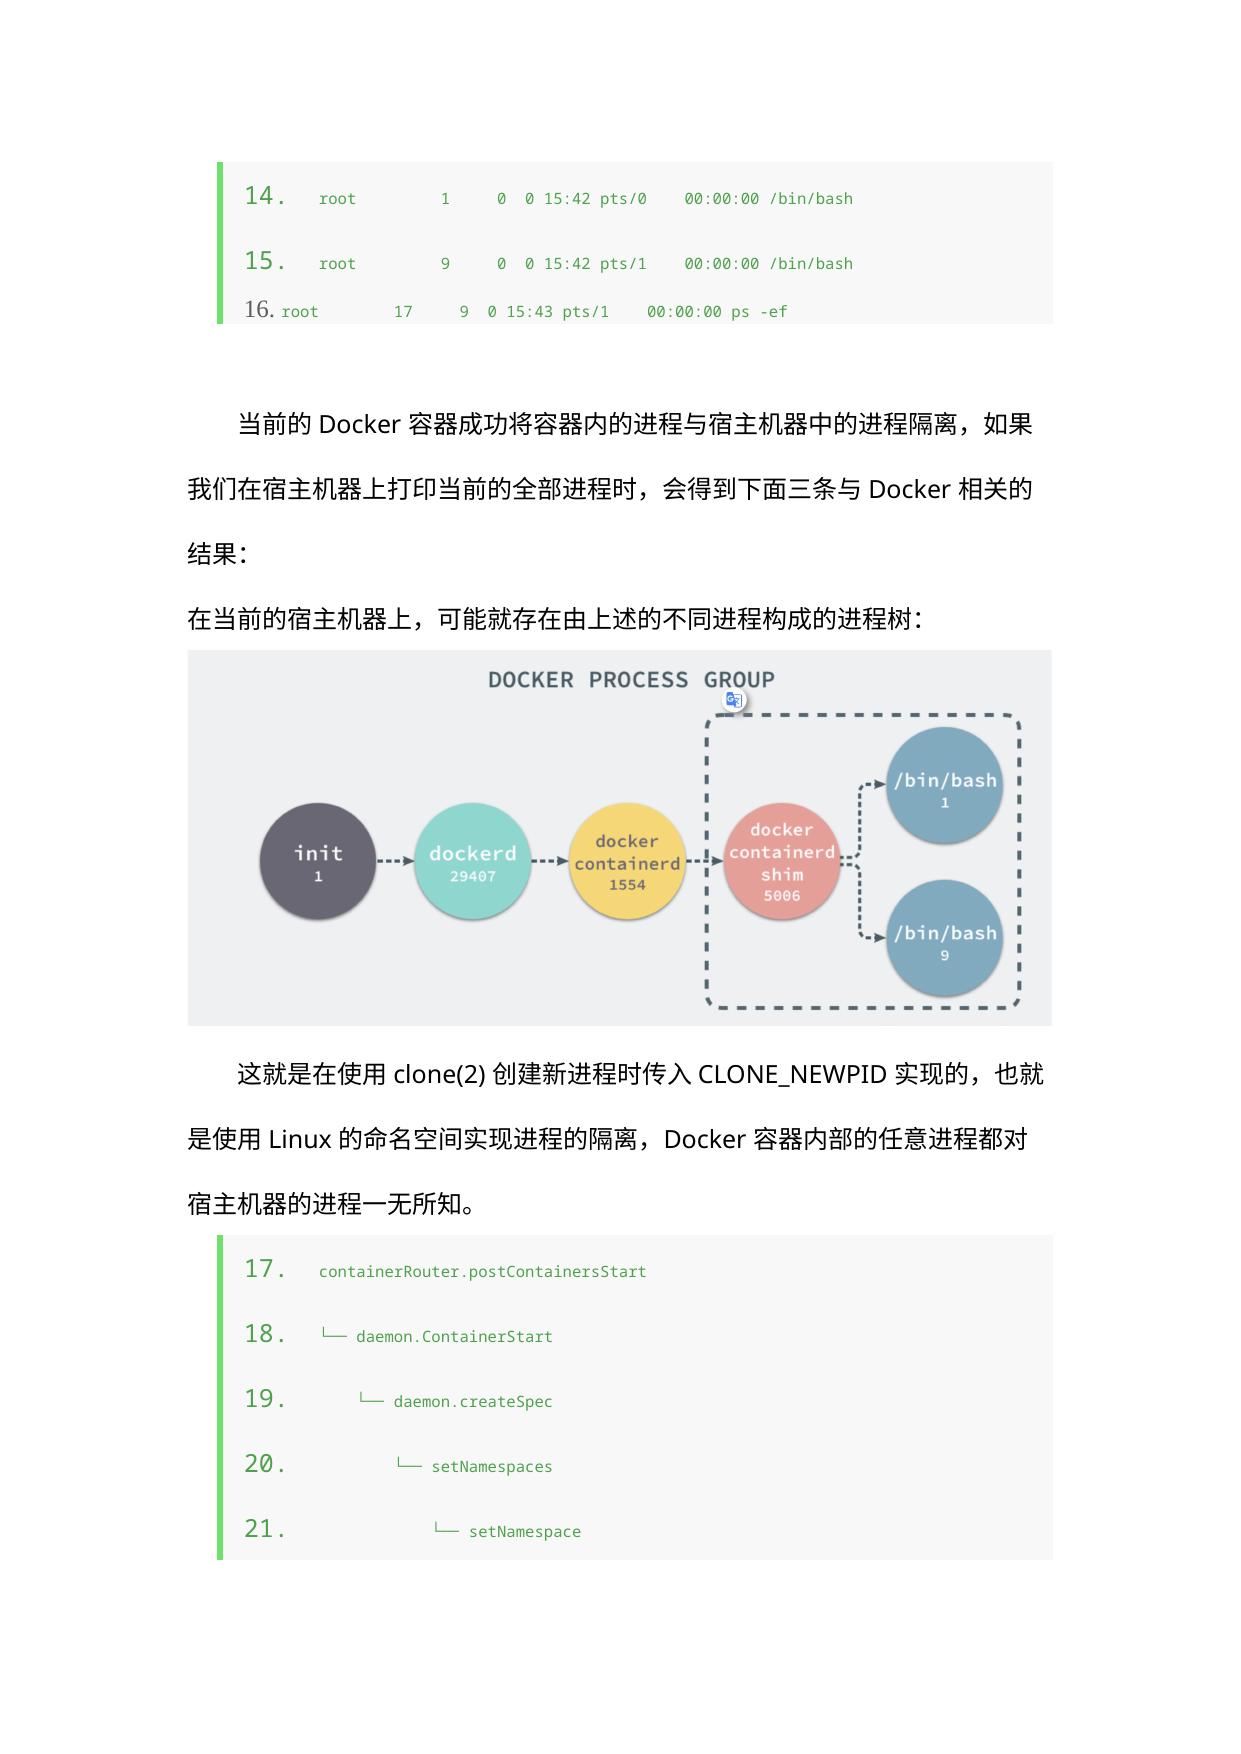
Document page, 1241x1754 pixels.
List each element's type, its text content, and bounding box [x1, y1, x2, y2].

list └── daemon.ContainerStart [223, 1300, 1053, 1365]
text 在当前的宿主机器上，可能就存在由上述的不同进程构成的进程树： [187, 585, 1053, 650]
list containerRouter.postContainersStart [223, 1235, 1053, 1300]
list └── setNamespace [223, 1495, 1053, 1560]
text 当前的 Docker 容器成功将容器内的进程与宿主机器中的进程隔离，如果我们在宿主机器上打印当前的全部进程时，会得到下面三条与 Docker 相关的结果： [187, 390, 1053, 585]
list └── setNamespaces [223, 1430, 1053, 1495]
list root 1 0 0 15:42 pts/0 00:00:00 /bin/bash [223, 162, 1053, 227]
list root 17 9 0 15:43 pts/1 00:00:00 ps -ef [223, 292, 1053, 324]
list root 9 0 0 15:42 pts/1 00:00:00 /bin/bash [223, 227, 1053, 292]
text 这就是在使用 clone(2) 创建新进程时传入 CLONE_NEWPID 实现的，也就是使用 Linux 的命名空间实现进程的隔离，Docker 容器内部的任意进程都对宿主机器的进程一无所知。 [187, 1040, 1053, 1235]
picture [187, 650, 1052, 1026]
list └── daemon.createSpec [223, 1365, 1053, 1430]
